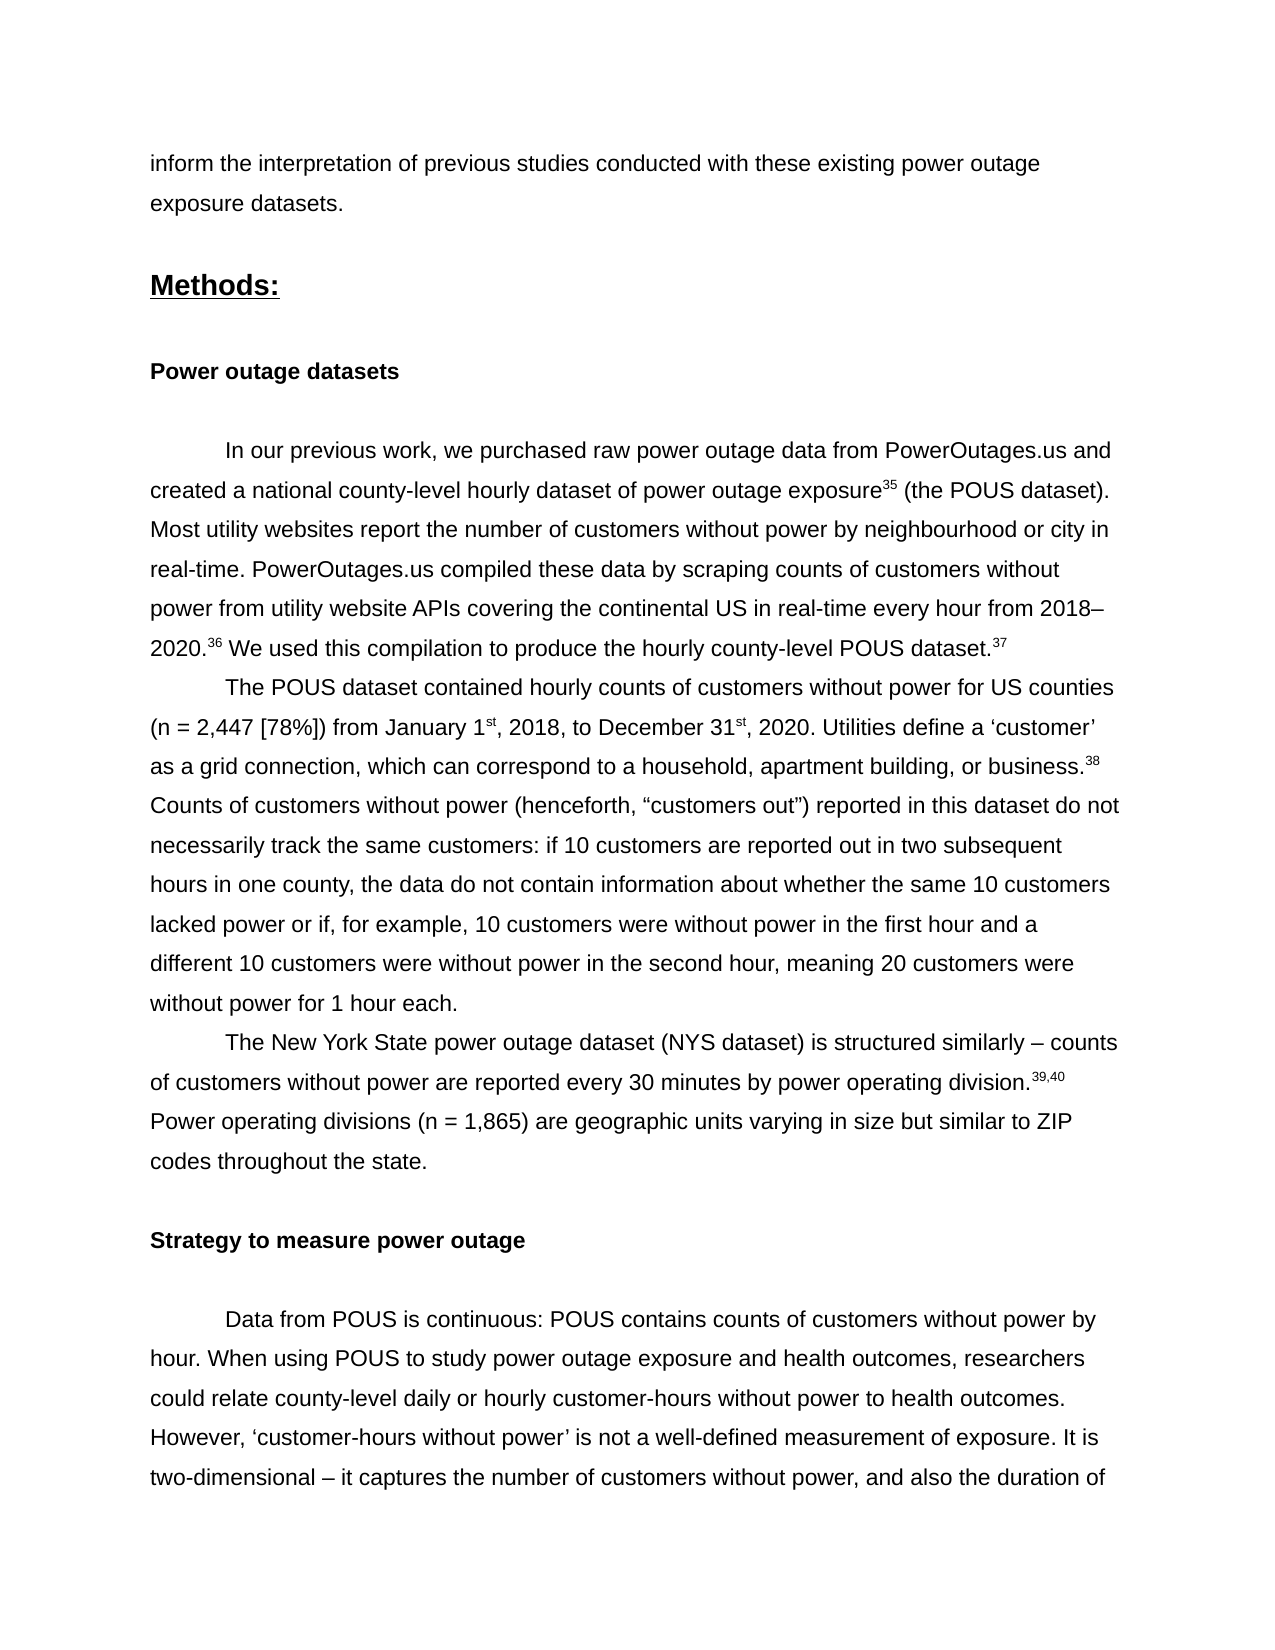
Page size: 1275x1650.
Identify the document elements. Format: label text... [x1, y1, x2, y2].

text Methods: [150, 268, 1125, 302]
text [150, 150, 1125, 216]
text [150, 1306, 1125, 1490]
text In our previous work, we purchased raw power outage data from PowerOutages.us and created a national county-level hourly dataset of power outage exposure (the POUS dataset). Most utility websites report the number of customers without power by neighbourhood or city in real-time. PowerOutages.us compiled these data by scraping counts of customers without power from utility website APIs covering the continental US in real-time every hour from 2018–2020. We used this compilation to produce the hourly county-level POUS dataset. [150, 437, 1125, 661]
text The POUS dataset contained hourly counts of customers without power for US counties (n = 2,447 [78%]) from January 1st, 2018, to December 31st, 2020. Utilities define a ‘customer’ as a grid connection, which can correspond to a household, apartment building, or business. Counts of customers without power (henceforth, “customers out”) reported in this dataset do not necessarily track the same customers: if 10 customers are reported out in two subsequent hours in one county, the data do not contain information about whether the same 10 customers lacked power or if, for example, 10 customers were without power in the first hour and a different 10 customers were without power in the second hour, meaning 20 customers were without power for 1 hour each. [150, 674, 1125, 1016]
text The New York State power outage dataset (NYS dataset) is structured similarly – counts of customers without power are reported every 30 minutes by power operating division., Power operating divisions (n = 1,865) are geographic units varying in size but similar to ZIP codes throughout the state. [150, 1029, 1125, 1174]
text Power outage datasets [150, 358, 1125, 384]
text Strategy to measure power outage [150, 1227, 1125, 1253]
